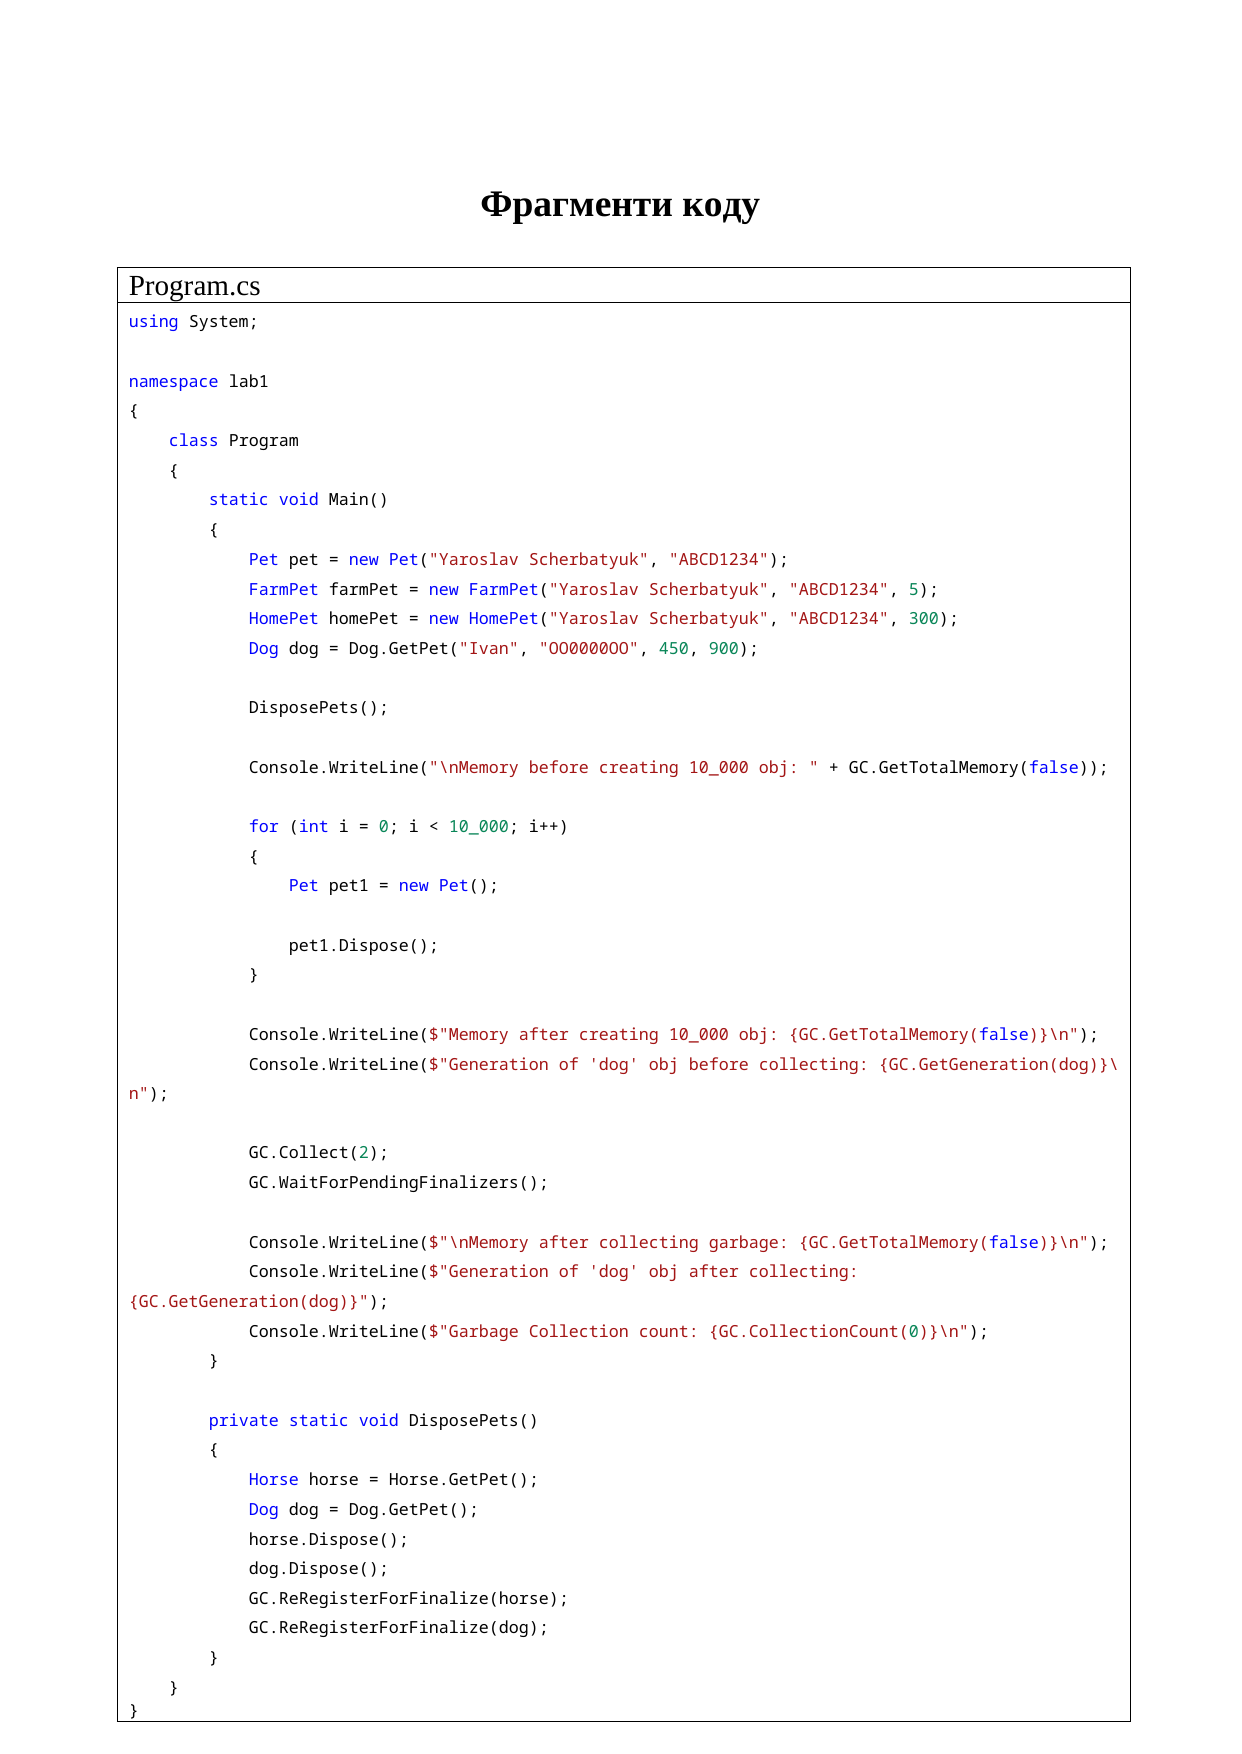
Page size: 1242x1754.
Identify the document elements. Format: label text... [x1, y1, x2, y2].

text Фрагменти коду [222, 181, 1018, 224]
table_cell using System; namespace lab1 { class Program { static void Main() { Pet pet = new Pet("Yaroslav Scherbatyuk", "ABCD1234"); FarmPet farmPet = new FarmPet("Yaroslav Scherbatyuk", "ABCD1234", 5); HomePet homePet = new HomePet("Yaroslav Scherbatyuk", "ABCD1234", 300); Dog dog = Dog.GetPet("Ivan", "OO0000OO", 450, 900); DisposePets(); Console.WriteLine("\nMemory before creating 10_000 obj: " + GC.GetTotalMemory(false)); for (int i = 0; i < 10_000; i++) { Pet pet1 = new Pet(); pet1.Dispose(); } Console.WriteLine($"Memory after creating 10_000 obj: {GC.GetTotalMemory(false)}\n"); Console.WriteLine($"Generation of 'dog' obj before collecting: {GC.GetGeneration(dog)}\n"); GC.Collect(2); GC.WaitForPendingFinalizers(); Console.WriteLine($"\nMemory after collecting garbage: {GC.GetTotalMemory(false)}\n"); Console.WriteLine($"Generation of 'dog' obj after collecting: {GC.GetGeneration(dog)}"); Console.WriteLine($"Garbage Collection count: {GC.CollectionCount(0)}\n"); } private static void DisposePets() { Horse horse = Horse.GetPet(); Dog dog = Dog.GetPet(); horse.Dispose(); dog.Dispose(); GC.ReRegisterForFinalize(horse); GC.ReRegisterForFinalize(dog); } } } [118, 303, 1130, 1721]
table_header Program.cs [118, 268, 1130, 302]
